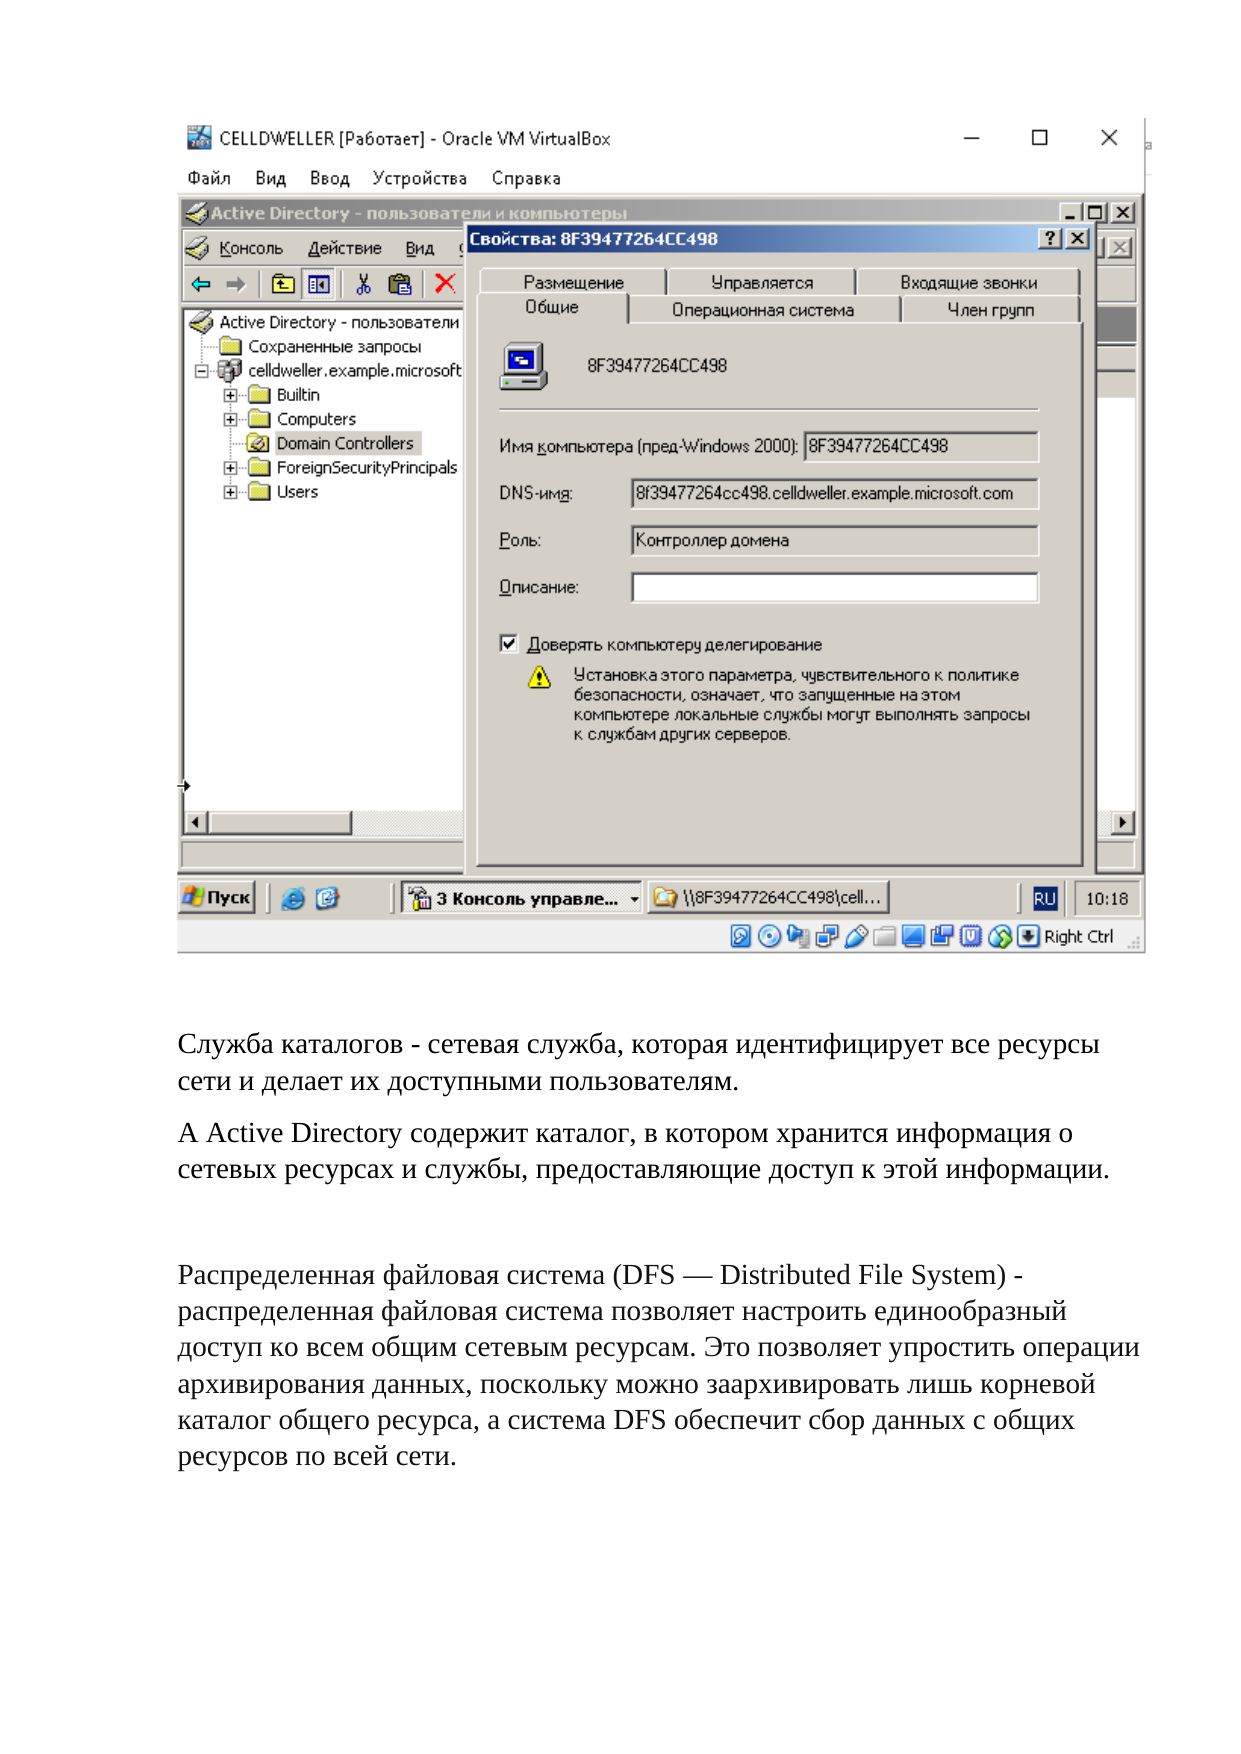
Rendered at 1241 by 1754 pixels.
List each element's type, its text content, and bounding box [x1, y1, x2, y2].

text А Active Directory содержит каталог, в котором хранится информация о сетевых ресурсах и службы, предоставляющие доступ к этой информации. [177, 1116, 1152, 1185]
text Служба каталогов - сетевая служба, которая идентифицирует все ресурсы сети и делает их доступными пользователям. [177, 1027, 1152, 1096]
text Распределенная файловая система (DFS — Distributed File System) - распределенная файловая система позволяет настроить единообразный доступ ко всем общим сетевым ресурсам. Это позволяет упростить операции архивирования данных, поскольку можно заархивировать лишь корневой каталог общего ресурса, а система DFS обеспечит сбор данных с общих ресурсов по всей сети. [177, 1257, 1152, 1472]
picture [177, 118, 1152, 955]
